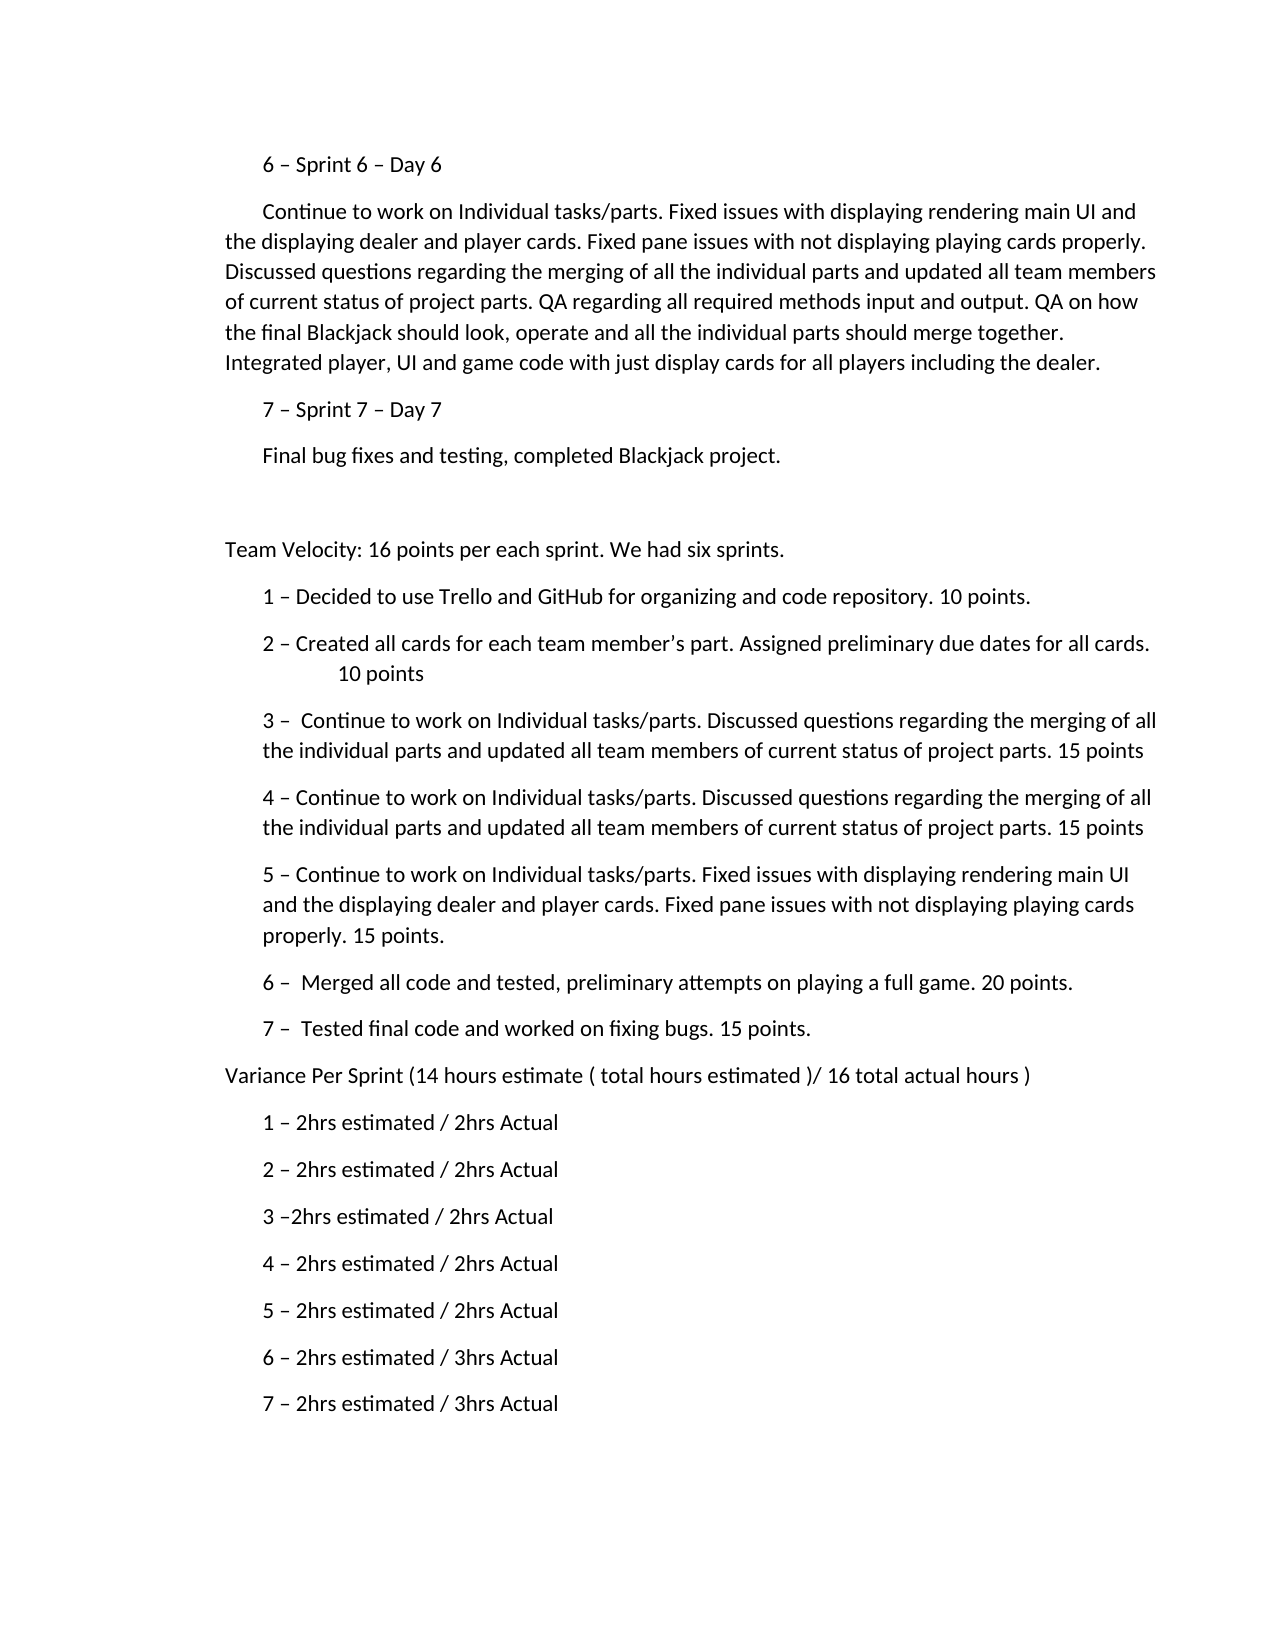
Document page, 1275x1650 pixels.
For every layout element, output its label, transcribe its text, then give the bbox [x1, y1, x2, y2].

text 6 – 2hrs estimated / 3hrs Actual [225, 1343, 1162, 1371]
text 7 – 2hrs estimated / 3hrs Actual [225, 1389, 1162, 1418]
text Final bug fixes and testing, completed Blackjack project. [225, 442, 1162, 470]
text 7 – Sprint 7 – Day 7 [225, 395, 1162, 423]
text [225, 197, 1162, 376]
text 1 – 2hrs estimated / 2hrs Actual [225, 1108, 1162, 1136]
text 1 – Decided to use Trello and GitHub for organizing and code repository. 10 points. [225, 582, 1162, 610]
text 4 – Continue to work on Individual tasks/parts. Discussed questions regarding the merging of all the individual parts and updated all team members of current status of project parts. 15 points [262, 783, 1162, 842]
text 7 – Tested final code and worked on fixing bugs. 15 points. [225, 1014, 1162, 1043]
text Team Velocity: 16 points per each sprint. We had six sprints. [225, 535, 1162, 563]
text 5 – Continue to work on Individual tasks/parts. Fixed issues with displaying rendering main UI and the displaying dealer and player cards. Fixed pane issues with not displaying playing cards properly. 15 points. [262, 860, 1162, 949]
text 3 – Continue to work on Individual tasks/parts. Discussed questions regarding the merging of all the individual parts and updated all team members of current status of project parts. 15 points [262, 706, 1162, 764]
text 2 – 2hrs estimated / 2hrs Actual [225, 1155, 1162, 1183]
text 4 – 2hrs estimated / 2hrs Actual [225, 1249, 1162, 1277]
text 5 – 2hrs estimated / 2hrs Actual [225, 1296, 1162, 1324]
text 6 – Merged all code and tested, preliminary attempts on playing a full game. 20 points. [225, 968, 1162, 996]
text 3 –2hrs estimated / 2hrs Actual [225, 1202, 1162, 1230]
text 6 – Sprint 6 – Day 6 [225, 150, 1162, 178]
text 2 – Created all cards for each team member’s part. Assigned preliminary due dates for all cards. 10 points [262, 629, 1162, 687]
text Variance Per Sprint (14 hours estimate ( total hours estimated )/ 16 total actual hours ) [225, 1061, 1162, 1089]
